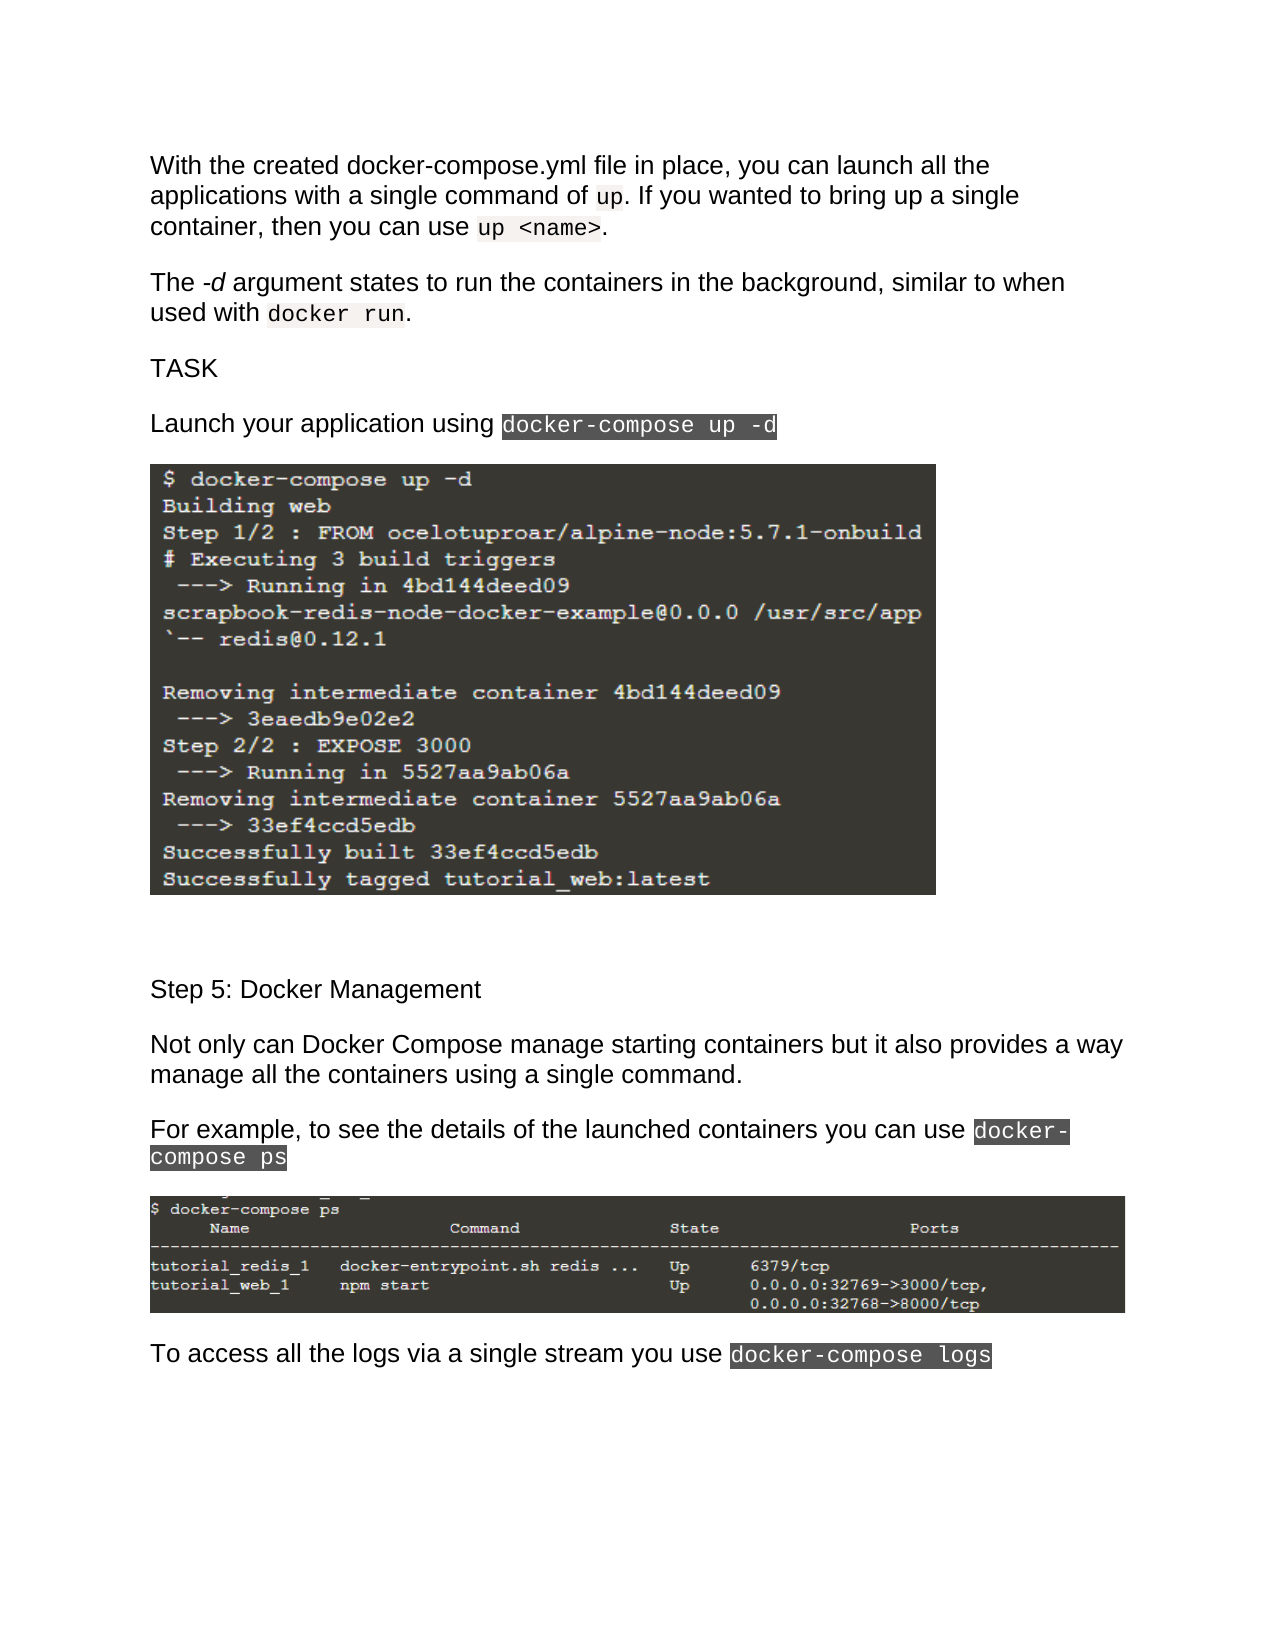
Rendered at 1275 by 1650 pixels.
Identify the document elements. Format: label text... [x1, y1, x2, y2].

text To access all the logs via a single stream you use docker-compose logs [730, 1338, 1125, 1369]
text Step 5: Docker Management [150, 974, 1125, 1004]
text Not only can Docker Compose manage starting containers but it also provides a way manage all the containers using a single command. [150, 1029, 1125, 1089]
text With the created docker-compose.yml file in place, you can launch all the applications with a single command of up. If you wanted to bring up a single container, then you can use up <name>. [150, 150, 1125, 242]
picture [150, 464, 936, 895]
text TASK [150, 353, 1125, 383]
picture [150, 1196, 1125, 1313]
text The -d argument states to run the containers in the background, similar to when used with docker run. [150, 267, 1125, 328]
text Launch your application using docker-compose up -d [150, 408, 1125, 440]
text For example, to see the details of the launched containers you can use docker-compose ps [150, 1114, 1125, 1171]
